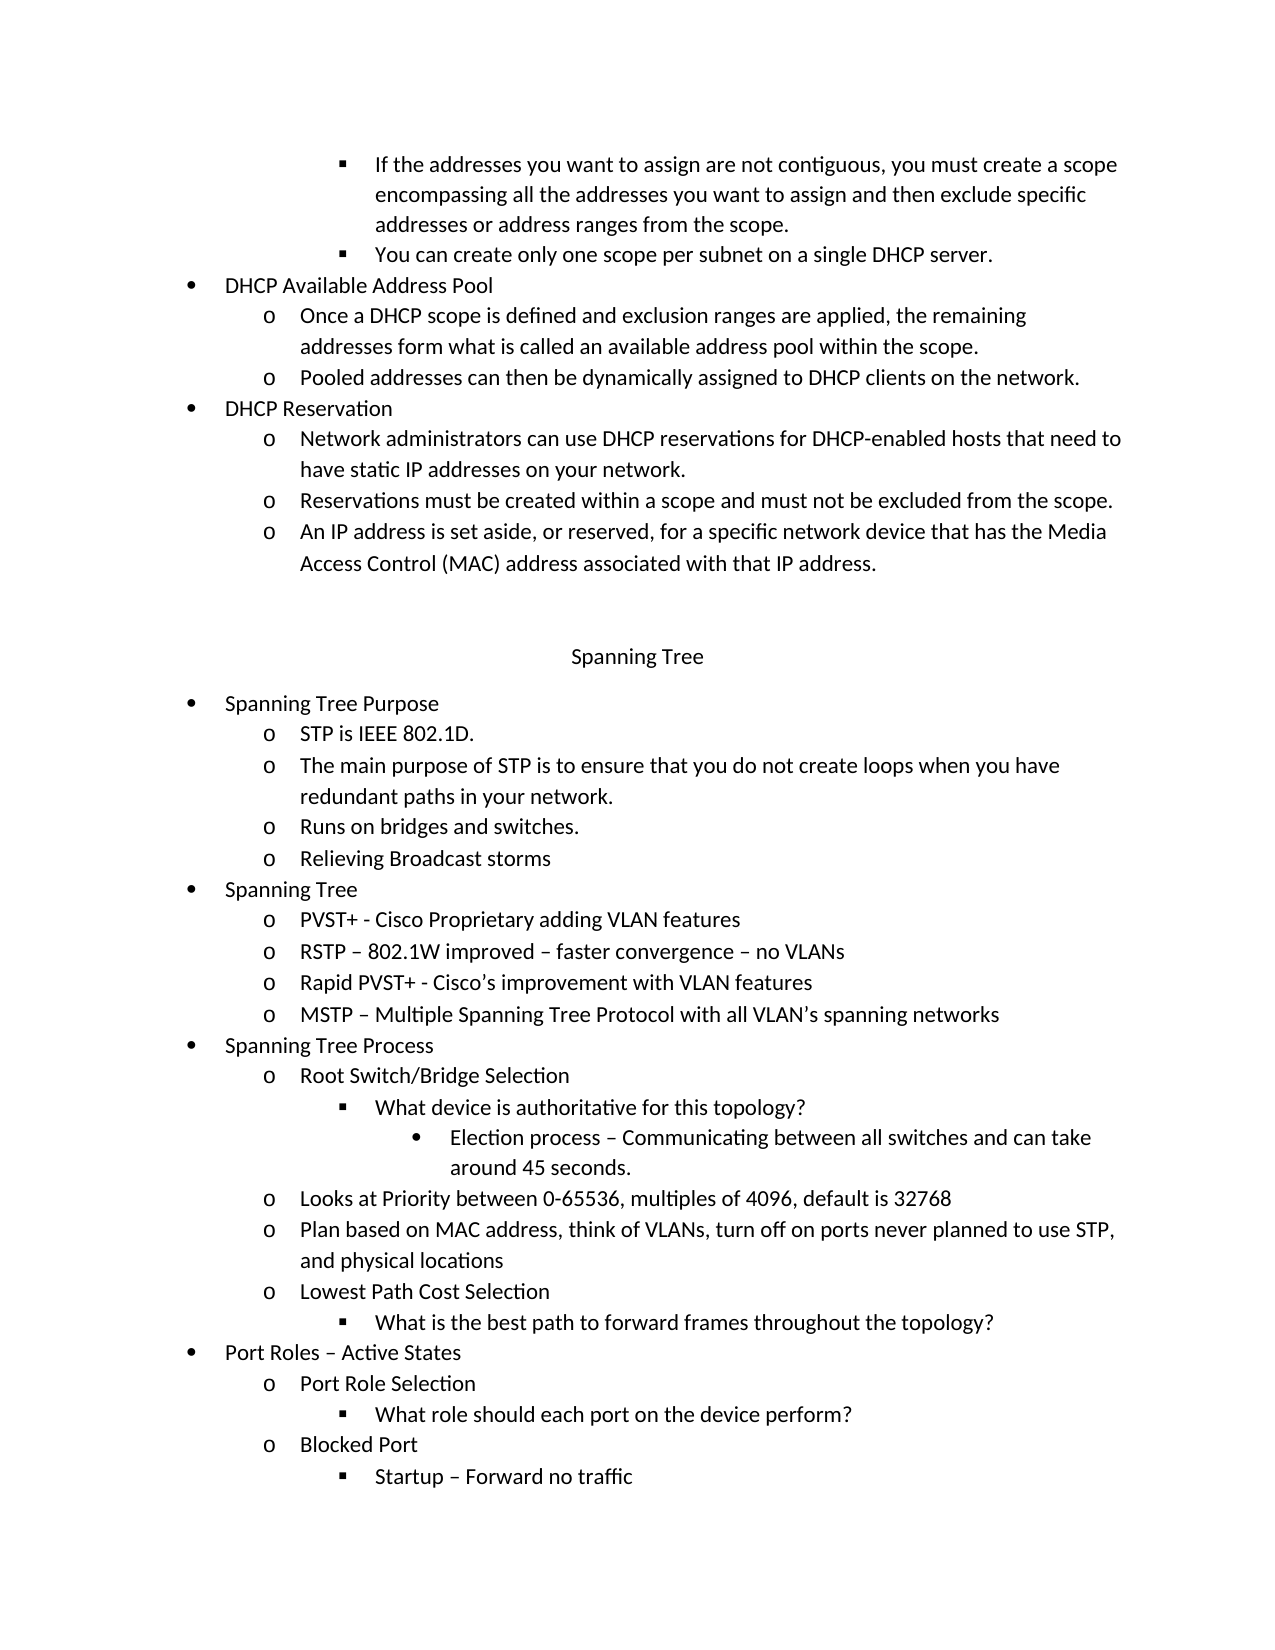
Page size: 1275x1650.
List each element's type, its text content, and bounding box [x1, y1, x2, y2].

list If the addresses you want to assign are not contiguous, you must create a scope encompassing all the addresses you want to assign and then exclude specific addresses or address ranges from the scope. [337, 150, 1125, 238]
list Election process – Communicating between all switches and can take around 45 seconds. [412, 1123, 1125, 1182]
list What is the best path to forward frames throughout the topology? [337, 1308, 1125, 1336]
list MSTP – Multiple Spanning Tree Protocol with all VLAN’s spanning networks [262, 1000, 1125, 1029]
list Once a DHCP scope is defined and exclusion ranges are applied, the remaining addresses form what is called an available address pool within the scope. [262, 301, 1125, 360]
list An IP address is set aside, or reserved, for a specific network device that has the Media Access Control (MAC) address associated with that IP address. [262, 517, 1125, 577]
list Plan based on MAC address, think of VLANs, turn off on ports never planned to use STP, and physical locations [262, 1215, 1125, 1274]
list STP is IEEE 802.1D. [262, 719, 1125, 749]
list Pooled addresses can then be dynamically assigned to DHCP clients on the network. [262, 363, 1125, 392]
text Spanning Tree [150, 642, 1125, 670]
list Network administrators can use DHCP reservations for DHCP-enabled hosts that need to have static IP addresses on your network. [262, 424, 1125, 484]
list DHCP Reservation [187, 394, 1125, 422]
list Relieving Broadcast storms [262, 844, 1125, 873]
list DHCP Available Address Pool [187, 271, 1125, 299]
list PVST+ - Cisco Proprietary adding VLAN features [262, 906, 1125, 935]
list Looks at Priority between 0-65536, multiples of 4096, default is 32768 [262, 1184, 1125, 1213]
list You can create only one scope per subnet on a single DHCP server. [337, 241, 1125, 269]
list Startup – Forward no traffic [337, 1462, 1125, 1490]
list Rapid PVST+ - Cisco’s improvement with VLAN features [262, 968, 1125, 998]
list Runs on bridges and switches. [262, 812, 1125, 842]
list Port Role Selection [262, 1369, 1125, 1398]
list Spanning Tree Purpose [187, 689, 1125, 717]
list What role should each port on the device perform? [337, 1400, 1125, 1428]
list The main purpose of STP is to ensure that you do not create loops when you have redundant paths in your network. [262, 751, 1125, 810]
list Spanning Tree Process [187, 1031, 1125, 1059]
list Lowest Path Cost Selection [262, 1277, 1125, 1306]
list Root Switch/Bridge Selection [262, 1062, 1125, 1091]
list Port Roles – Active States [187, 1338, 1125, 1366]
list Reservations must be created within a scope and must not be excluded from the scope. [262, 486, 1125, 515]
list Blocked Port [262, 1430, 1125, 1459]
list Spanning Tree [187, 875, 1125, 903]
list What device is authoritative for this topology? [337, 1093, 1125, 1121]
list RSTP – 802.1W improved – faster convergence – no VLANs [262, 937, 1125, 966]
